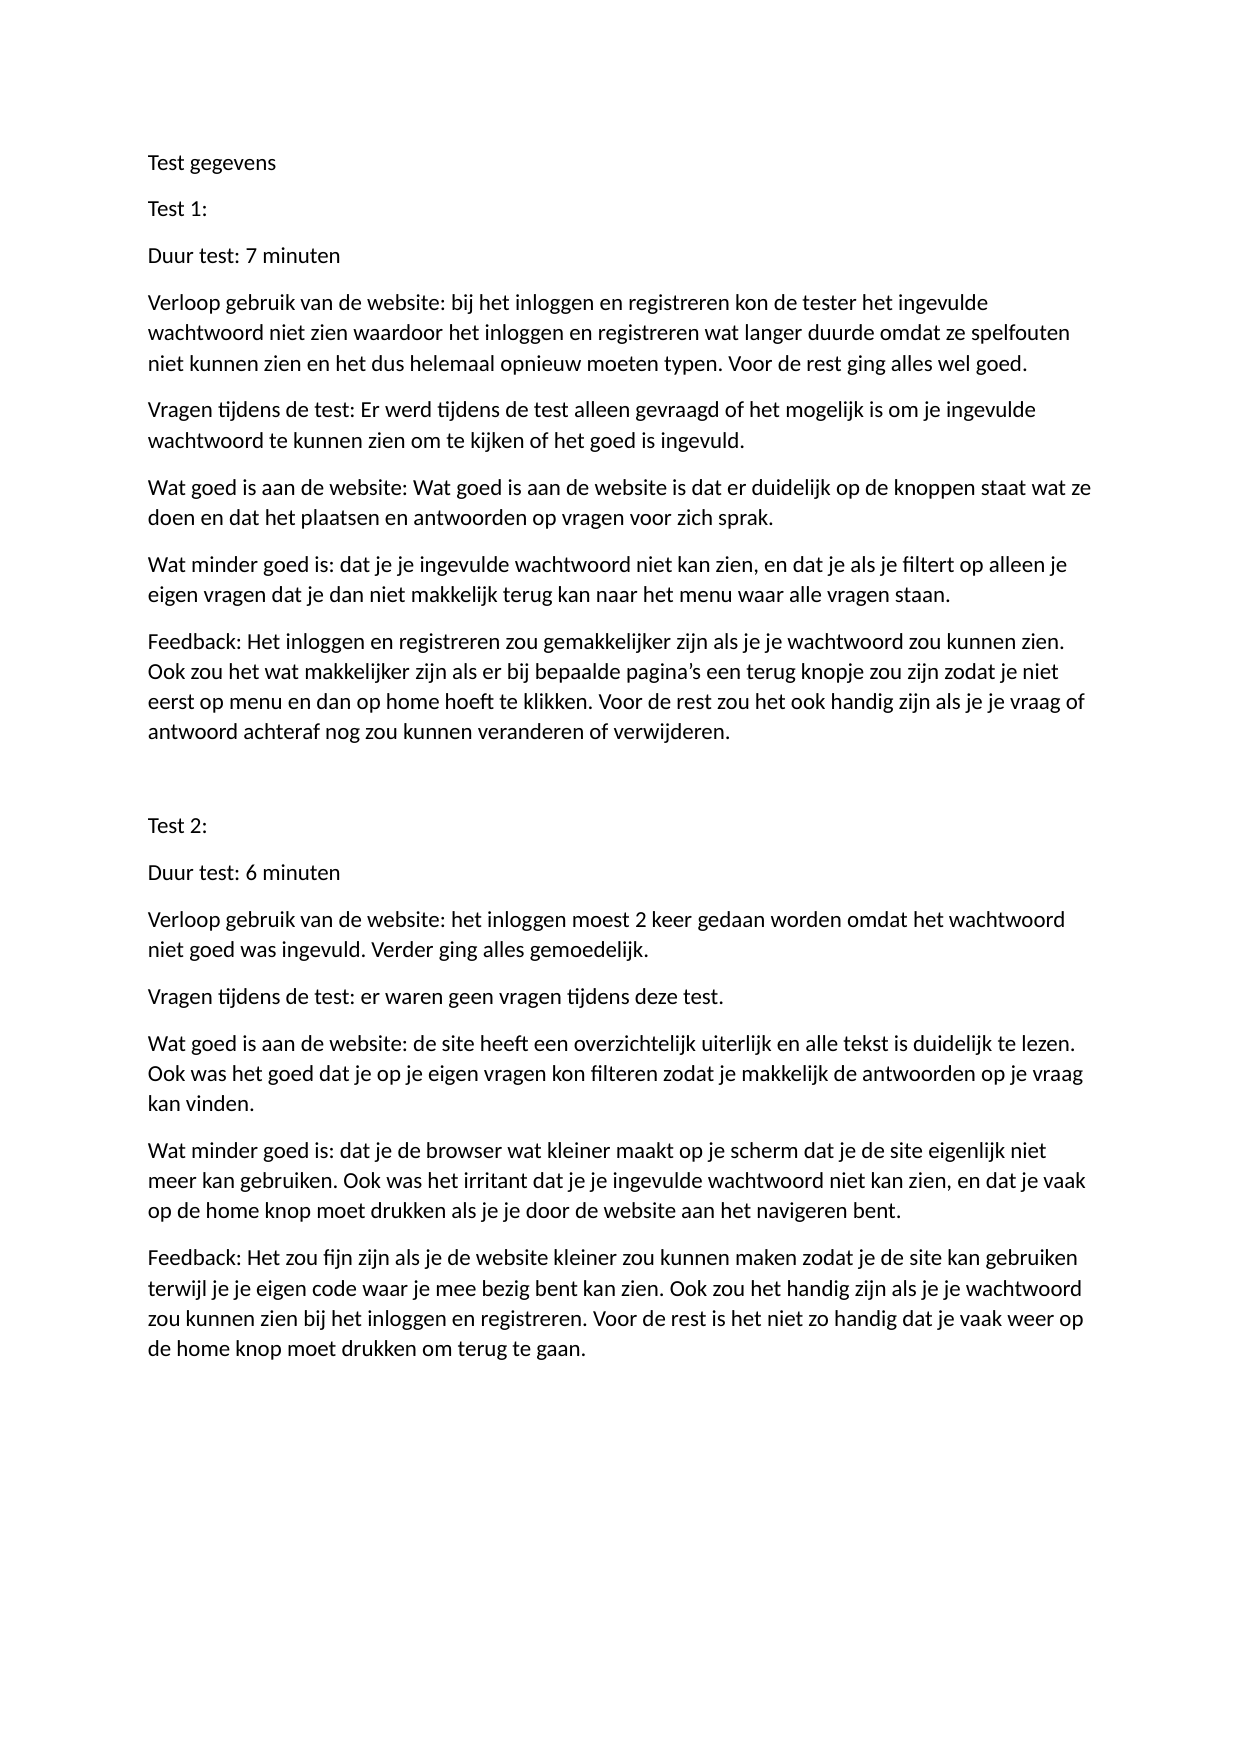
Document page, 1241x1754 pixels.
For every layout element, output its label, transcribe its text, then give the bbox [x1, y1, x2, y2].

text Wat goed is aan de website: Wat goed is aan de website is dat er duidelijk op de knoppen staat wat ze doen en dat het plaatsen en antwoorden op vragen voor zich sprak. [148, 473, 1093, 531]
text Wat goed is aan de website: de site heeft een overzichtelijk uiterlijk en alle tekst is duidelijk te lezen. Ook was het goed dat je op je eigen vragen kon filteren zodat je makkelijk de antwoorden op je vraag kan vinden. [148, 1029, 1093, 1117]
text Vragen tijdens de test: Er werd tijdens de test alleen gevraagd of het mogelijk is om je ingevulde wachtwoord te kunnen zien om te kijken of het goed is ingevuld. [148, 396, 1093, 454]
text Test 1: [148, 194, 1093, 222]
text Duur test: 6 minuten [148, 858, 1093, 886]
text Test 2: [148, 811, 1093, 839]
text Wat minder goed is: dat je de browser wat kleiner maakt op je scherm dat je de site eigenlijk niet meer kan gebruiken. Ook was het irritant dat je je ingevulde wachtwoord niet kan zien, en dat je vaak op de home knop moet drukken als je je door de website aan het navigeren bent. [148, 1136, 1093, 1224]
text Feedback: Het zou fijn zijn als je de website kleiner zou kunnen maken zodat je de site kan gebruiken terwijl je je eigen code waar je mee bezig bent kan zien. Ook zou het handig zijn als je je wachtwoord zou kunnen zien bij het inloggen en registreren. Voor de rest is het niet zo handig dat je vaak weer op de home knop moet drukken om terug te gaan. [148, 1243, 1093, 1362]
text Vragen tijdens de test: er waren geen vragen tijdens deze test. [148, 982, 1093, 1010]
text Verloop gebruik van de website: het inloggen moest 2 keer gedaan worden omdat het wachtwoord niet goed was ingevuld. Verder ging alles gemoedelijk. [148, 905, 1093, 963]
text Wat minder goed is: dat je je ingevulde wachtwoord niet kan zien, en dat je als je filtert op alleen je eigen vragen dat je dan niet makkelijk terug kan naar het menu waar alle vragen staan. [148, 550, 1093, 608]
text Verloop gebruik van de website: bij het inloggen en registreren kon de tester het ingevulde wachtwoord niet zien waardoor het inloggen en registreren wat langer duurde omdat ze spelfouten niet kunnen zien en het dus helemaal opnieuw moeten typen. Voor de rest ging alles wel goed. [148, 288, 1093, 377]
text Duur test: 7 minuten [148, 241, 1093, 269]
text Test gegevens [148, 148, 1093, 176]
text Feedback: Het inloggen en registreren zou gemakkelijker zijn als je je wachtwoord zou kunnen zien. Ook zou het wat makkelijker zijn als er bij bepaalde pagina’s een terug knopje zou zijn zodat je niet eerst op menu en dan op home hoeft te klikken. Voor de rest zou het ook handig zijn als je je vraag of antwoord achteraf nog zou kunnen veranderen of verwijderen. [148, 627, 1093, 745]
